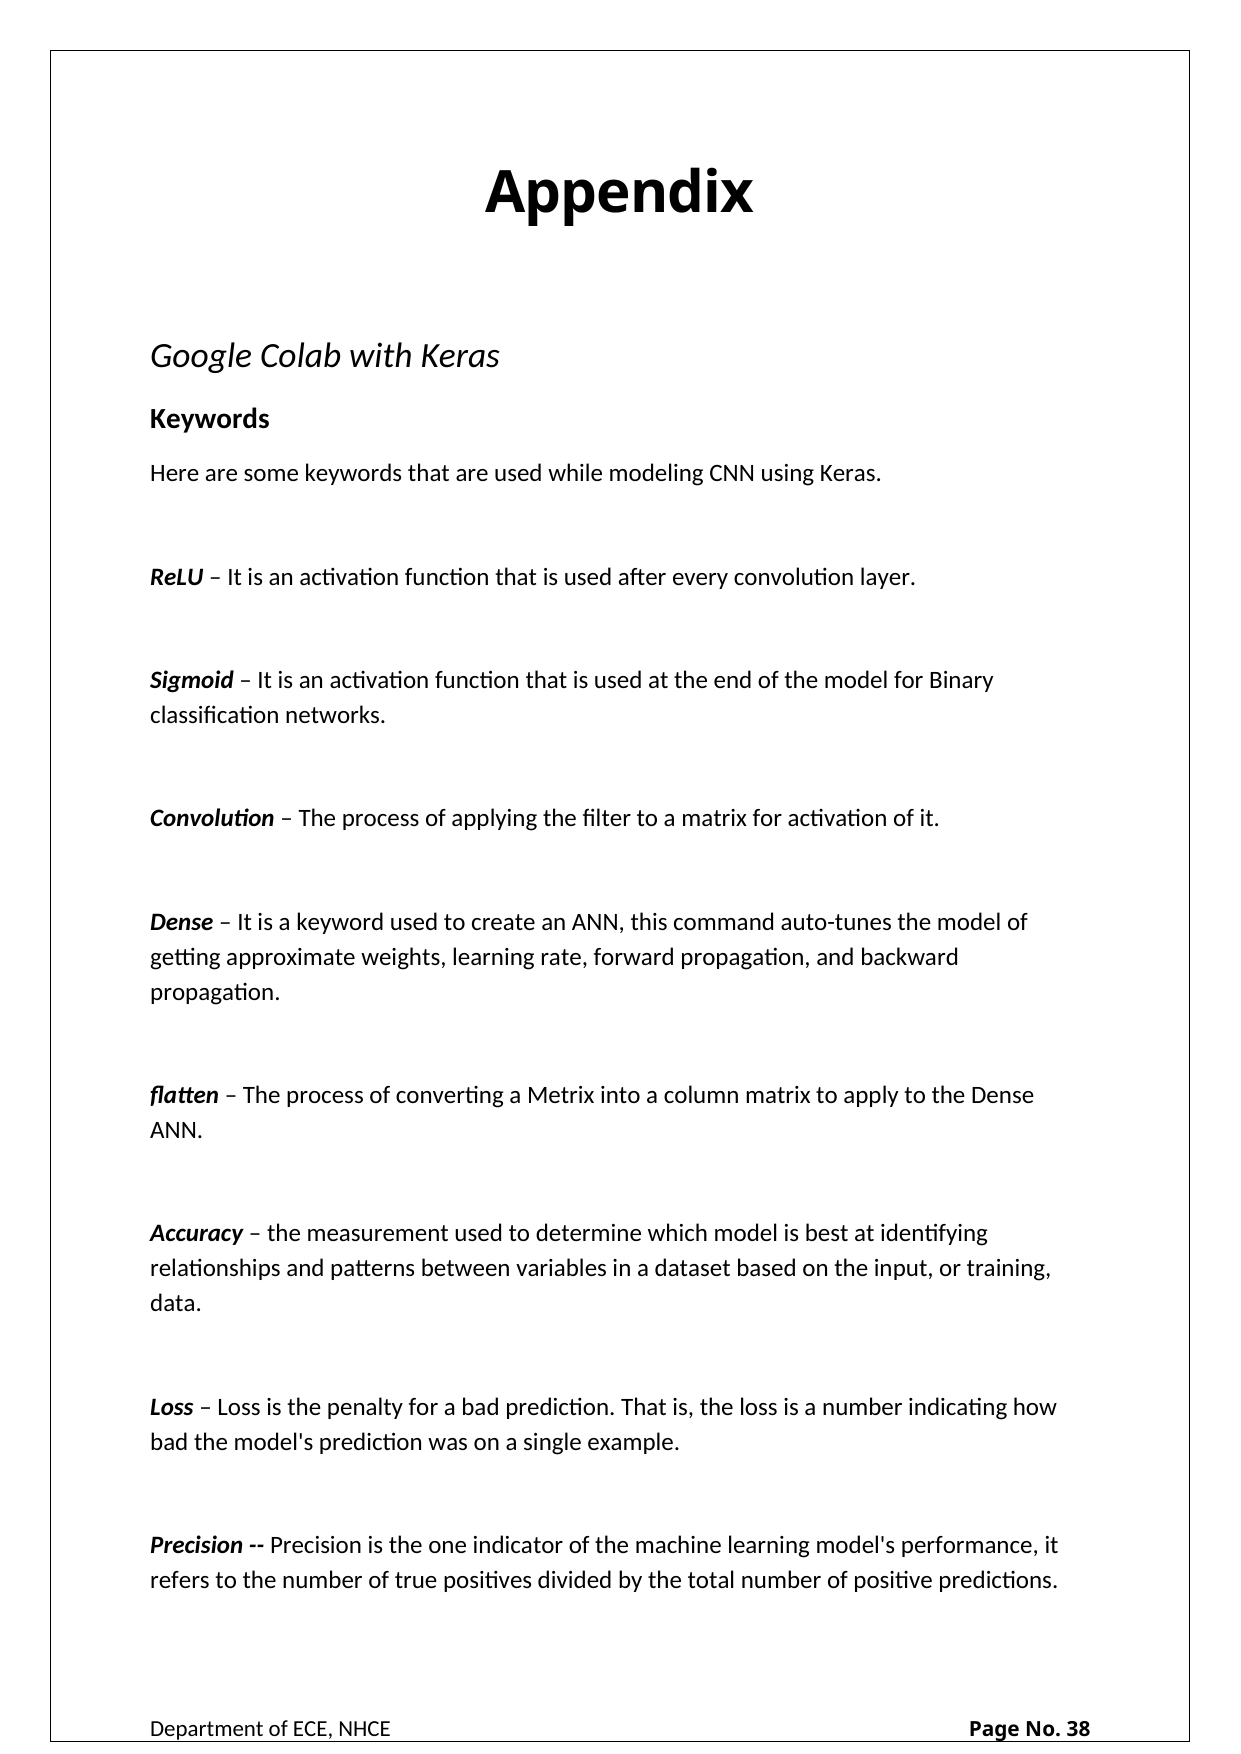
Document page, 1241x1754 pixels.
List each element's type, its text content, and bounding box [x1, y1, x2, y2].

text Dense – It is a keyword used to create an ANN, this command auto-tunes the model of getting approximate weights, learning rate, forward propagation, and backward propagation. [150, 906, 1090, 1006]
text Keywords [150, 400, 1090, 435]
text Loss – Loss is the penalty for a bad prediction. That is, the loss is a number indicating how bad the model's prediction was on a single example. [150, 1391, 1090, 1456]
text ReLU – It is an activation function that is used after every convolution layer. [150, 561, 1090, 591]
text Convolution – The process of applying the filter to a matrix for activation of it. [150, 802, 1090, 833]
text flatten – The process of converting a Metrix into a column matrix to apply to the Dense ANN. [150, 1079, 1090, 1144]
text Google Colab with Keras [150, 333, 1090, 377]
title Appendix [150, 150, 1090, 229]
text Accuracy – the measurement used to determine which model is best at identifying relationships and patterns between variables in a dataset based on the input, or training, data. [150, 1217, 1090, 1318]
text Here are some keywords that are used while modeling CNN using Keras. [150, 457, 1090, 488]
text Sigmoid – It is an activation function that is used at the end of the model for Binary classification networks. [150, 664, 1090, 729]
text Precision -- Precision is the one indicator of the machine learning model's performance, it refers to the number of true positives divided by the total number of positive predictions. [150, 1529, 1090, 1594]
